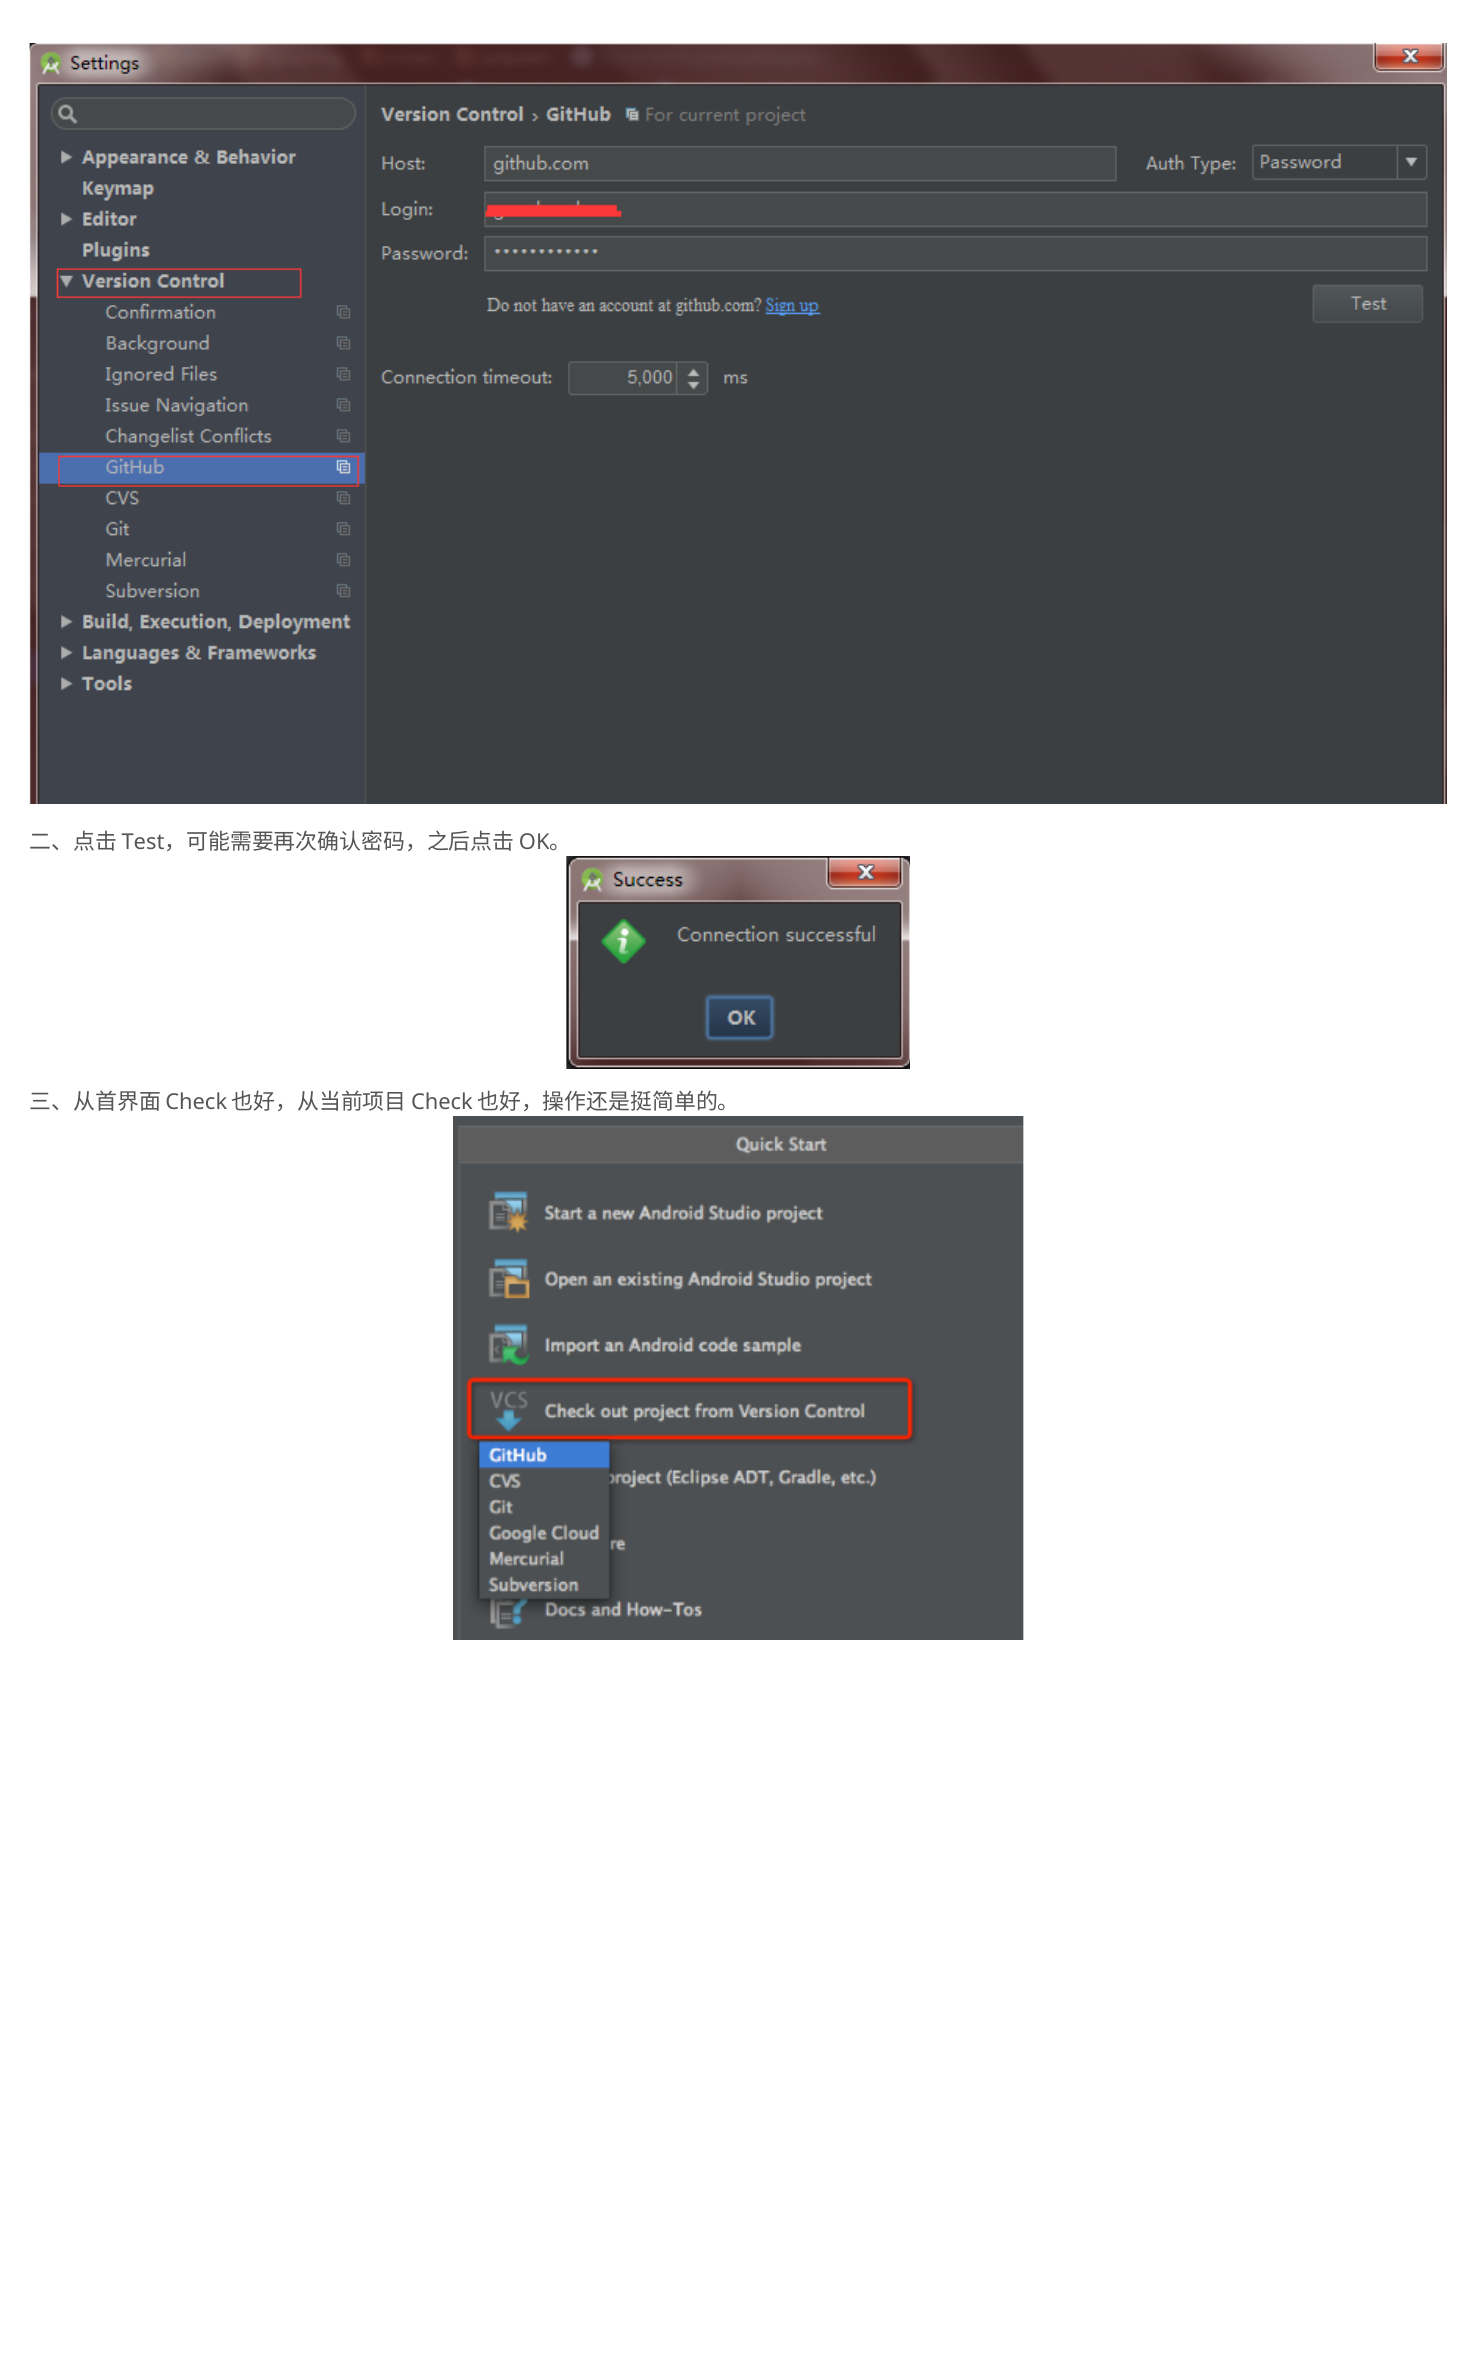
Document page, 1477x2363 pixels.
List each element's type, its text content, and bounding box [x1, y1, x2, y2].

picture [29, 43, 1447, 804]
text 三、从首界面Check也好，从当前项目Check也好，操作还是挺简单的。 [29, 1083, 1447, 1116]
picture [453, 1116, 1024, 1640]
text 二、点击Test，可能需要再次确认密码，之后点击OK。 [29, 823, 1447, 856]
picture [566, 856, 910, 1069]
